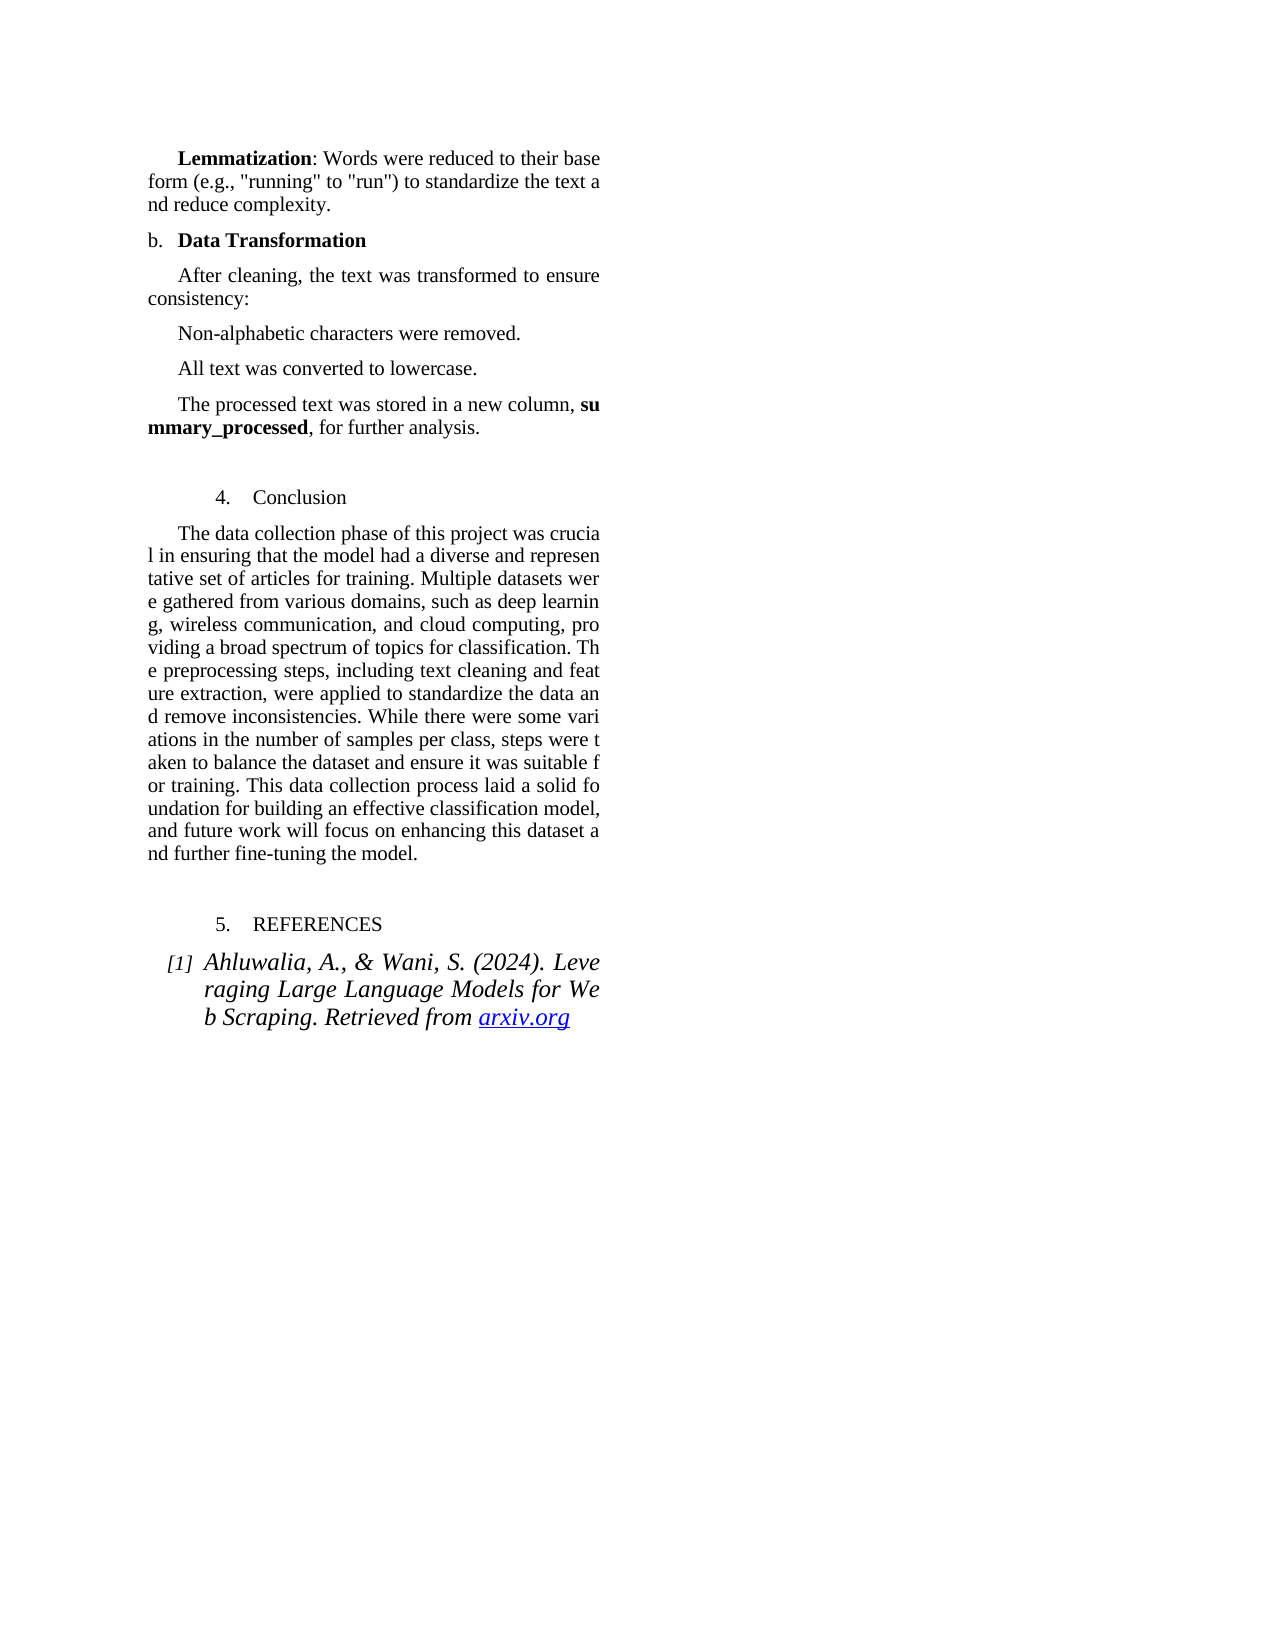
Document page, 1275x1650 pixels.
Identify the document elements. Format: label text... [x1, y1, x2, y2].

text The processed text was stored in a new column, summary_processed, for further analysis. [148, 393, 600, 439]
text Lemmatization: Words were reduced to their base form (e.g., "running" to "run") to standardize the text and reduce complexity. [148, 148, 600, 216]
list Ahluwalia, A., & Wani, S. (2024). Leveraging Large Language Models for Web Scraping. Retrieved from arxiv.org [166, 948, 600, 1031]
text All text was converted to lowercase. [148, 358, 600, 380]
list REFERENCES [215, 913, 600, 936]
list Data Transformation [148, 229, 600, 252]
text Non-alphabetic characters were removed. [148, 322, 600, 345]
list Conclusion [215, 486, 600, 509]
text After cleaning, the text was transformed to ensure consistency: [148, 264, 600, 310]
text The data collection phase of this project was crucial in ensuring that the model had a diverse and representative set of articles for training. Multiple datasets were gathered from various domains, such as deep learning, wireless communication, and cloud computing, providing a broad spectrum of topics for classification. The preprocessing steps, including text cleaning and feature extraction, were applied to standardize the data and remove inconsistencies. While there were some variations in the number of samples per class, steps were taken to balance the dataset and ensure it was suitable for training. This data collection process laid a solid foundation for building an effective classification model, and future work will focus on enhancing this dataset and further fine-tuning the model. [148, 522, 600, 865]
